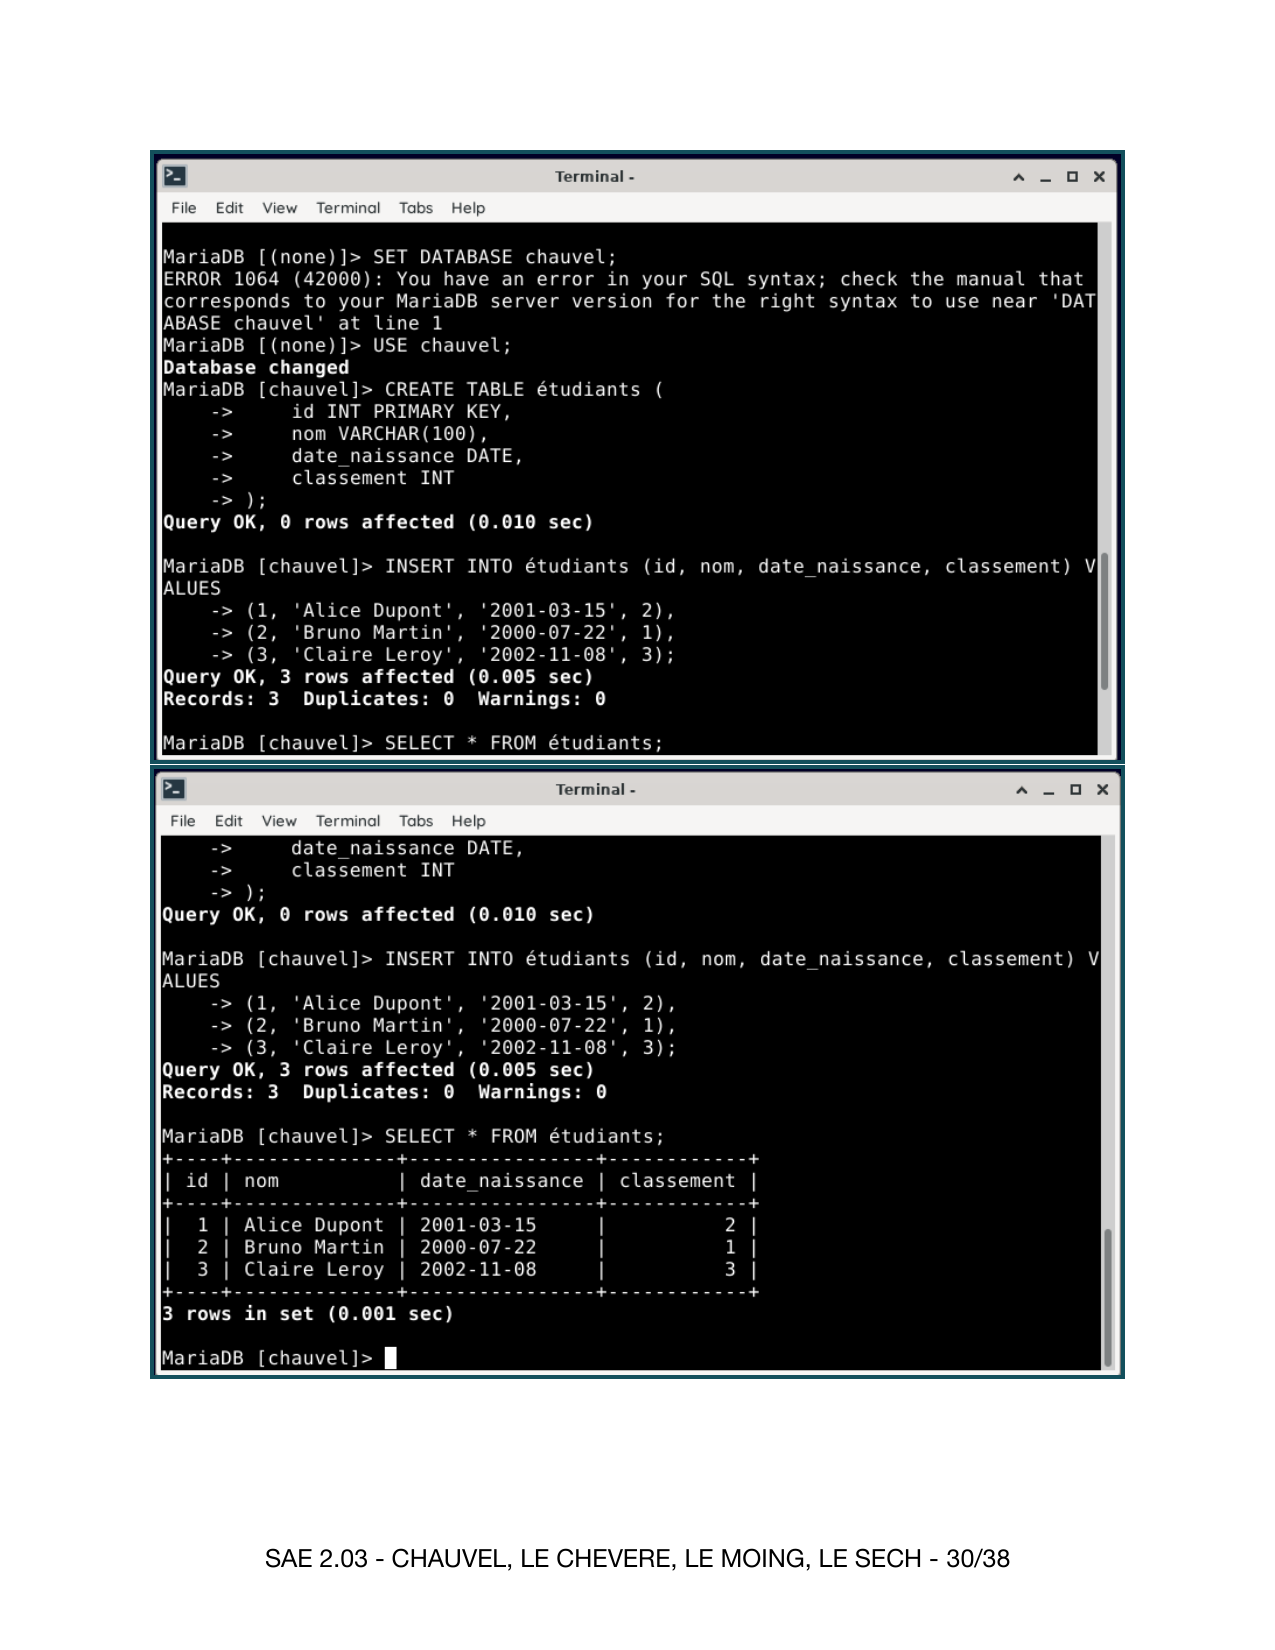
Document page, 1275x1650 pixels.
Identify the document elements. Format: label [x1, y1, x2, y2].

picture [154, 769, 1121, 1375]
picture [154, 154, 1121, 760]
